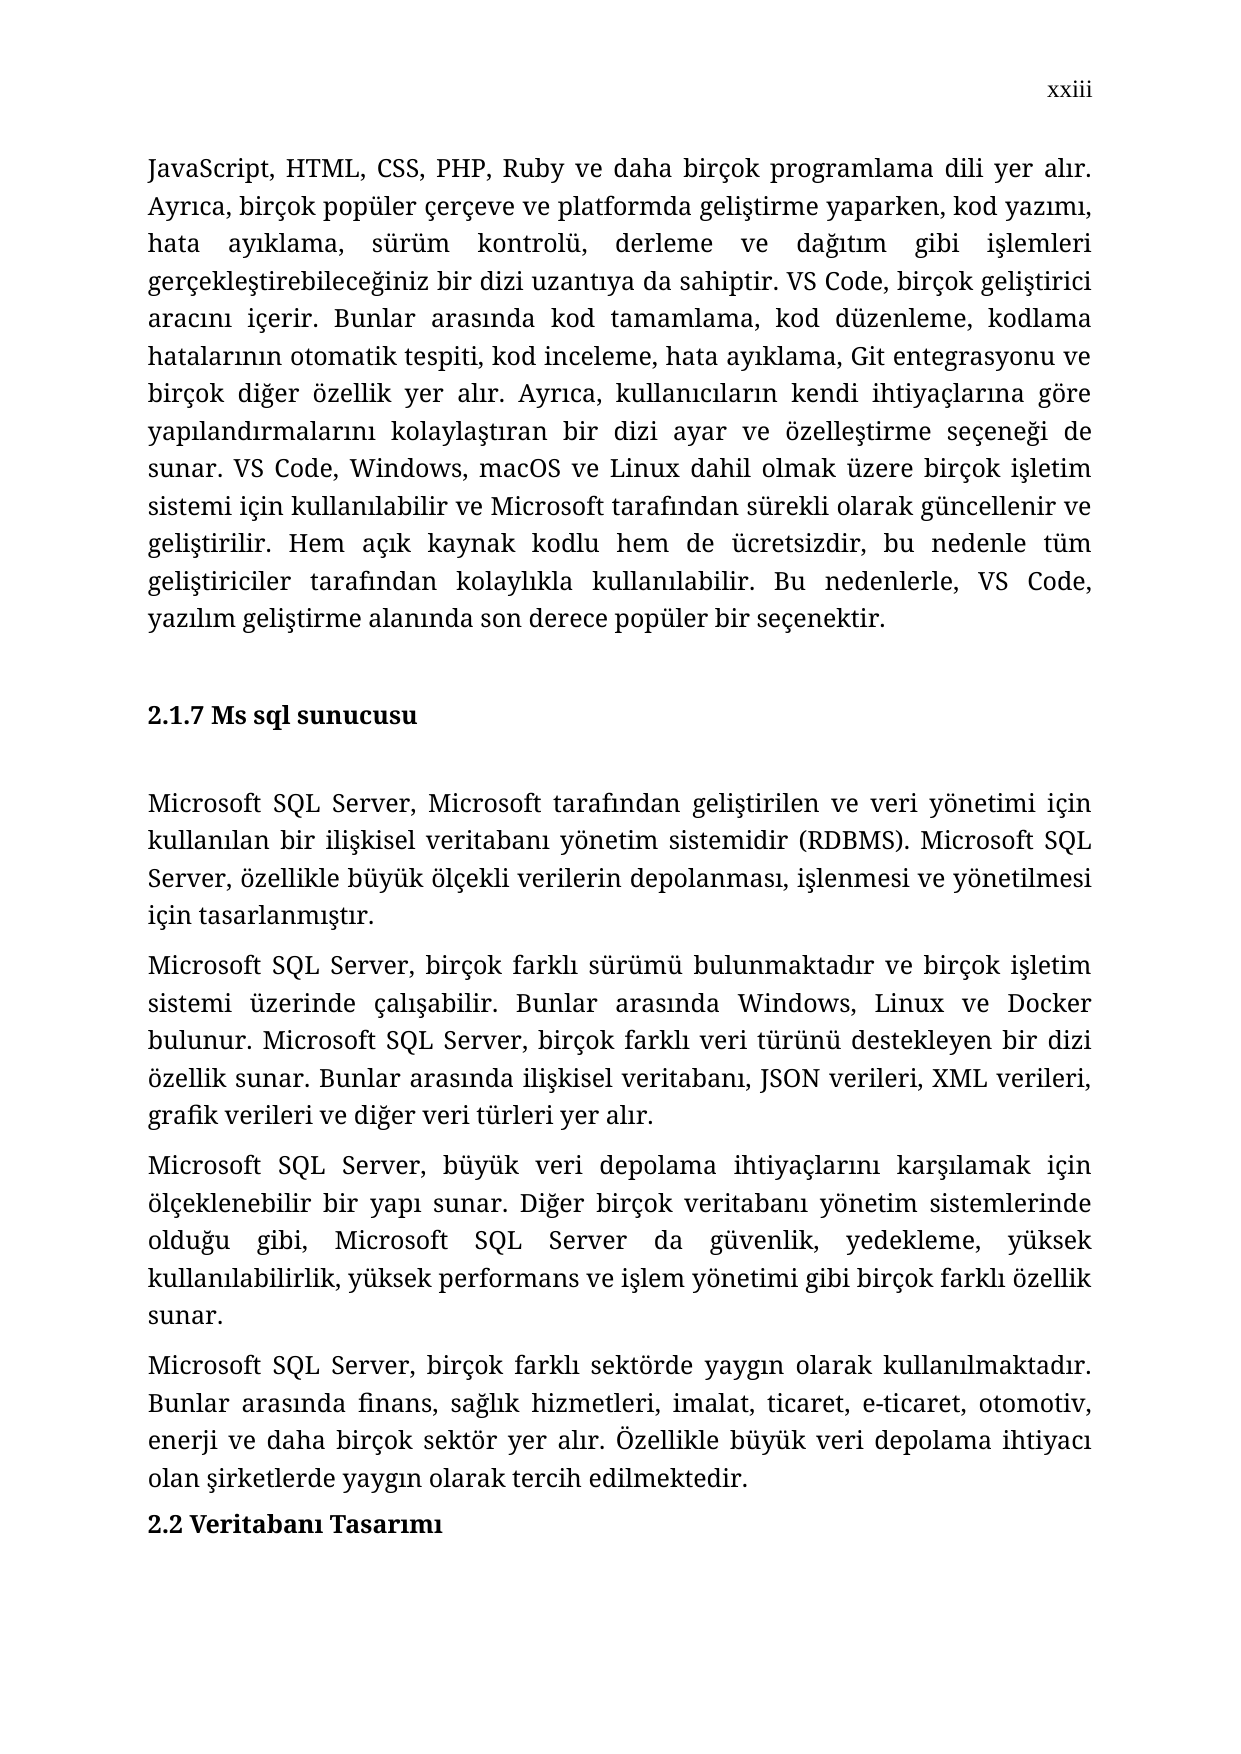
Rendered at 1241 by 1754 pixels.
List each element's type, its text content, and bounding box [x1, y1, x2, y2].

subtitle 2.2 Veritabanı Tasarımı [148, 1507, 1093, 1541]
subtitle 2.1.7 Ms sql sunucusu [148, 698, 1093, 732]
text Microsoft SQL Server, birçok farklı sektörde yaygın olarak kullanılmaktadır. Bunlar arasında finans, sağlık hizmetleri, imalat, ticaret, e-ticaret, otomotiv, enerji ve daha birçok sektör yer alır. Özellikle büyük veri depolama ihtiyacı olan şirketlerde yaygın olarak tercih edilmektedir. [148, 1344, 1093, 1494]
text Microsoft SQL Server, Microsoft tarafından geliştirilen ve veri yönetimi için kullanılan bir ilişkisel veritabanı yönetim sistemidir (RDBMS). Microsoft SQL Server, özellikle büyük ölçekli verilerin depolanması, işlenmesi ve yönetilmesi için tasarlanmıştır. [148, 782, 1093, 932]
text Microsoft SQL Server, büyük veri depolama ihtiyaçlarını karşılamak için ölçeklenebilir bir yapı sunar. Diğer birçok veritabanı yönetim sistemlerinde olduğu gibi, Microsoft SQL Server da güvenlik, yedekleme, yüksek kullanılabilirlik, yüksek performans ve işlem yönetimi gibi birçok farklı özellik sunar. [148, 1144, 1093, 1332]
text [148, 148, 1093, 635]
text Microsoft SQL Server, birçok farklı sürümü bulunmaktadır ve birçok işletim sistemi üzerinde çalışabilir. Bunlar arasında Windows, Linux ve Docker bulunur. Microsoft SQL Server, birçok farklı veri türünü destekleyen bir dizi özellik sunar. Bunlar arasında ilişkisel veritabanı, JSON verileri, XML verileri, grafik verileri ve diğer veri türleri yer alır. [148, 944, 1093, 1132]
